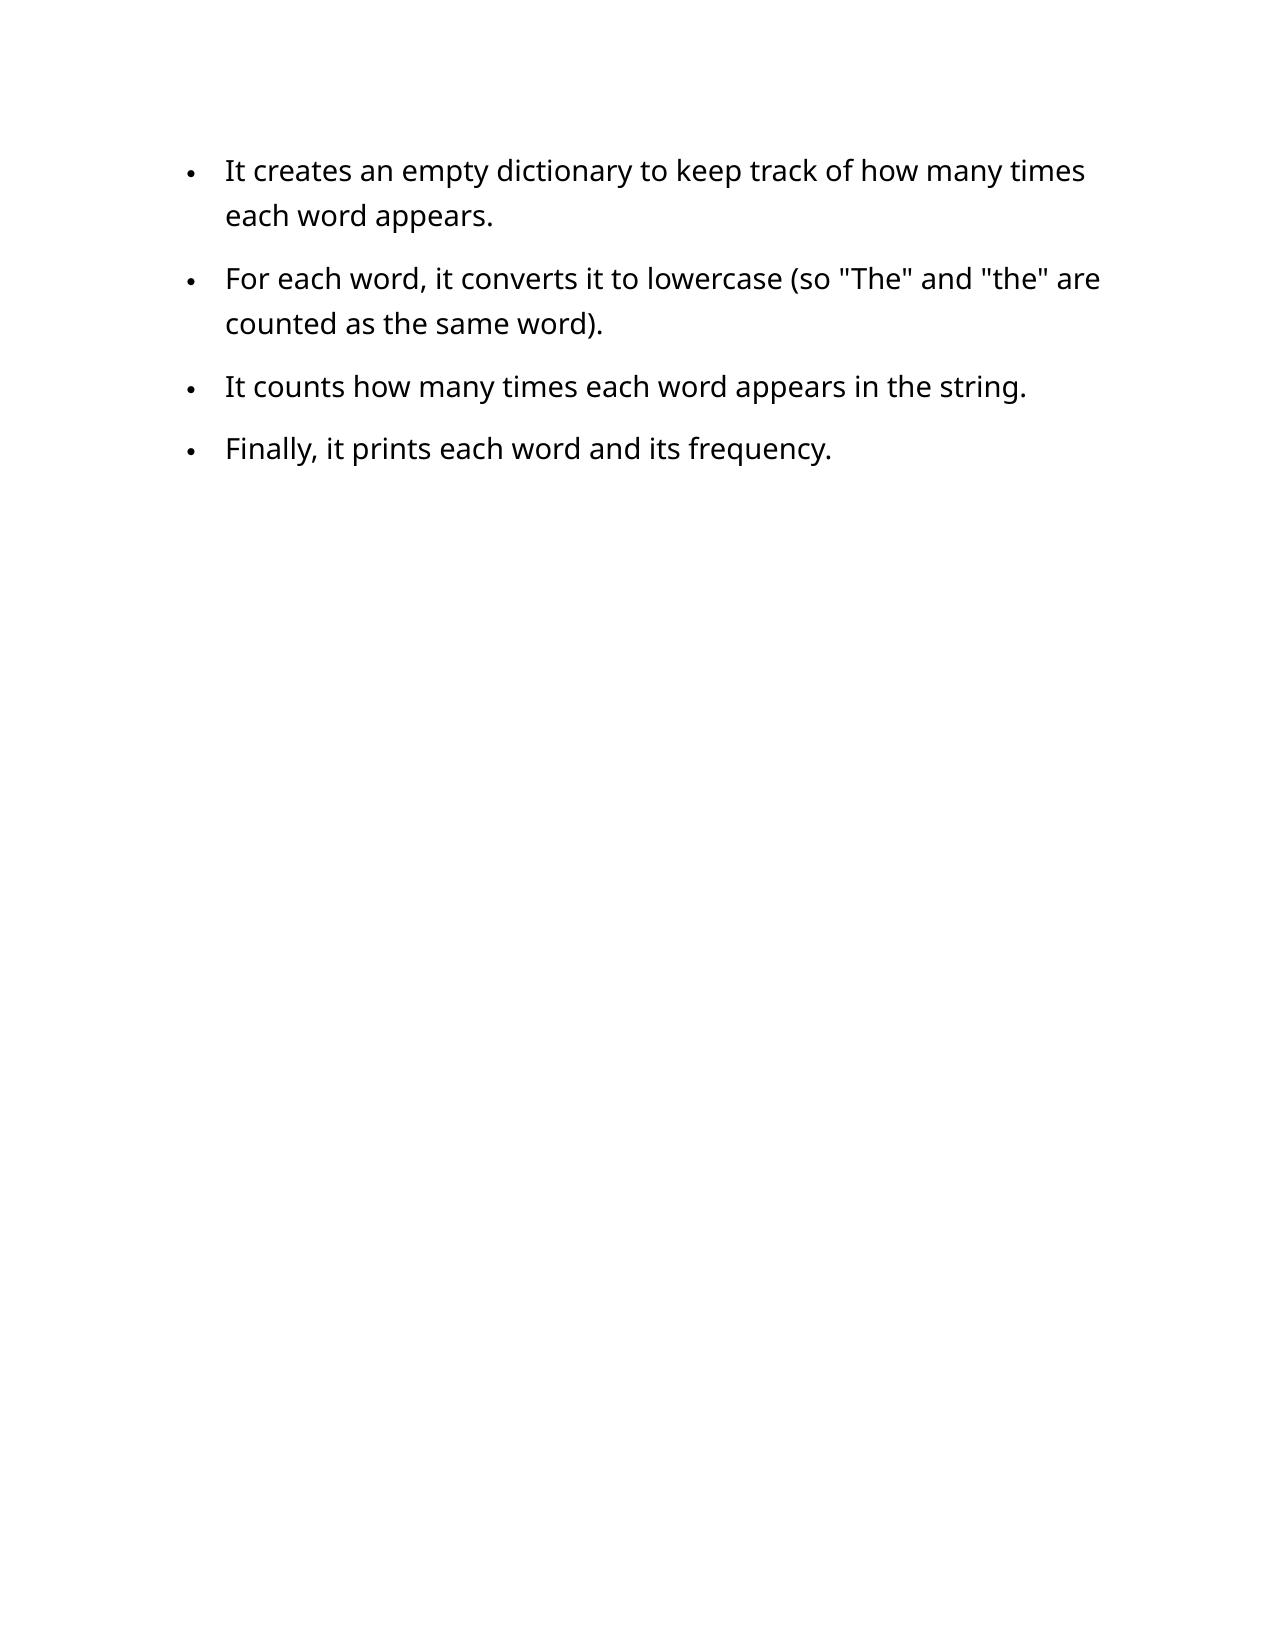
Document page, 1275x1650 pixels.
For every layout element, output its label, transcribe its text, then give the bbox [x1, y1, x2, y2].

list It creates an empty dictionary to keep track of how many times each word appears. [187, 150, 1125, 235]
list It counts how many times each word appears in the string. [187, 366, 1125, 406]
list For each word, it converts it to lowercase (so "The" and "the" are counted as the same word). [187, 258, 1125, 343]
list Finally, it prints each word and its frequency. [187, 428, 1125, 468]
